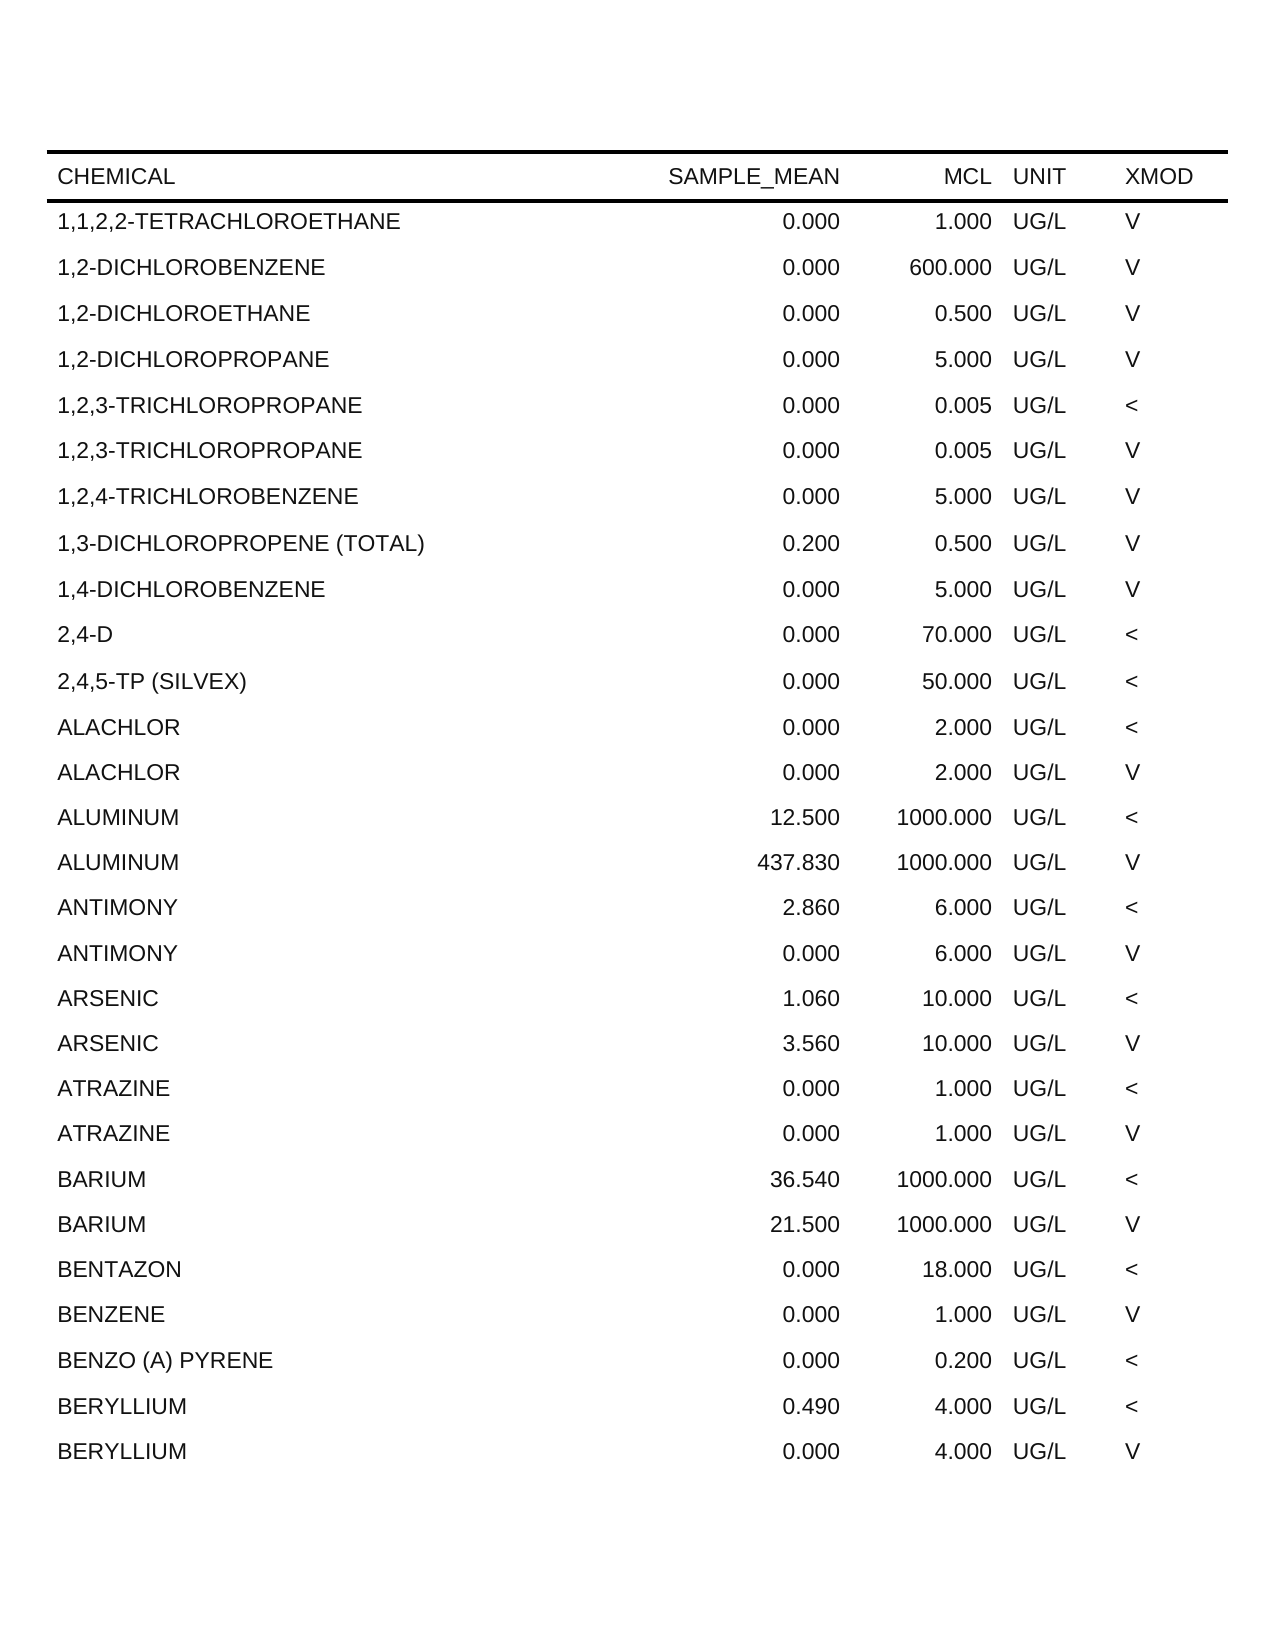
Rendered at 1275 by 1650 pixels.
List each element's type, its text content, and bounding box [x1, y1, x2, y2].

table_cell 0.200 [638, 519, 850, 566]
table_cell 21.500 [638, 1201, 850, 1247]
table_header SAMPLE_MEAN [638, 154, 850, 198]
table_cell 0.005 [850, 382, 1002, 428]
table_cell ATRAZINE [47, 1111, 638, 1156]
table_cell ALUMINUM [47, 840, 638, 885]
table_cell UG/L [1002, 1021, 1114, 1066]
table_cell UG/L [1002, 1292, 1114, 1337]
table_header UNIT [1002, 154, 1114, 198]
table_cell ALUMINUM [47, 795, 638, 840]
table_cell 5.000 [850, 566, 1002, 612]
table_cell 6.000 [850, 930, 1002, 975]
table_cell UG/L [1002, 1066, 1114, 1111]
table_cell BARIUM [47, 1156, 638, 1201]
table_cell < [1114, 1337, 1228, 1384]
table_cell 0.500 [850, 290, 1002, 336]
table_cell 1,2-DICHLOROBENZENE [47, 244, 638, 290]
table_cell 1,2,3-TRICHLOROPROPANE [47, 382, 638, 428]
table_cell 0.000 [638, 382, 850, 428]
table_cell < [1114, 1066, 1228, 1111]
table_cell UG/L [1002, 975, 1114, 1021]
table_cell V [1114, 1021, 1228, 1066]
table_cell UG/L [1002, 336, 1114, 382]
table_cell 1000.000 [850, 840, 1002, 885]
table_cell UG/L [1002, 1111, 1114, 1156]
table_cell UG/L [1002, 290, 1114, 336]
table_cell 0.200 [850, 1337, 1002, 1384]
table_cell 1,4-DICHLOROBENZENE [47, 566, 638, 612]
table_cell UG/L [1002, 840, 1114, 885]
table_cell 1.000 [850, 1111, 1002, 1156]
table_cell 1000.000 [850, 1156, 1002, 1201]
table_header MCL [850, 154, 1002, 198]
table_cell 0.000 [638, 704, 850, 749]
table_cell BENTAZON [47, 1247, 638, 1292]
table_cell < [1114, 612, 1228, 658]
table_cell V [1114, 1429, 1228, 1474]
table_cell 2.000 [850, 704, 1002, 749]
table_cell 6.000 [850, 885, 1002, 930]
table_cell < [1114, 704, 1228, 749]
table_cell UG/L [1002, 1337, 1114, 1384]
table_cell < [1114, 1156, 1228, 1201]
table_cell 0.500 [850, 519, 1002, 566]
table_cell < [1114, 795, 1228, 840]
table_cell 437.830 [638, 840, 850, 885]
table_cell 2,4,5-TP (SILVEX) [47, 658, 638, 704]
table_cell V [1114, 519, 1228, 566]
table_cell UG/L [1002, 1156, 1114, 1201]
table_cell UG/L [1002, 749, 1114, 794]
table_cell 2.860 [638, 885, 850, 930]
table_cell < [1114, 885, 1228, 930]
table_cell 4.000 [850, 1429, 1002, 1474]
table_cell 10.000 [850, 975, 1002, 1021]
table_cell 1.000 [850, 1066, 1002, 1111]
table_cell V [1114, 840, 1228, 885]
table_cell 0.000 [638, 1247, 850, 1292]
table_cell 1.060 [638, 975, 850, 1021]
table_cell V [1114, 566, 1228, 612]
table_cell 0.000 [638, 244, 850, 290]
table_cell 0.000 [638, 290, 850, 336]
table_cell ARSENIC [47, 1021, 638, 1066]
table_cell V [1114, 290, 1228, 336]
table_cell UG/L [1002, 612, 1114, 658]
table_cell 1,3-DICHLOROPROPENE (TOTAL) [47, 519, 638, 566]
table_cell 1,2,3-TRICHLOROPROPANE [47, 428, 638, 473]
table_cell 0.000 [638, 203, 850, 244]
table_cell 0.005 [850, 428, 1002, 473]
table_cell 2,4-D [47, 612, 638, 658]
table_cell V [1114, 474, 1228, 519]
table_cell UG/L [1002, 1384, 1114, 1429]
table_cell 3.560 [638, 1021, 850, 1066]
table_cell 0.000 [638, 1292, 850, 1337]
table_cell BENZENE [47, 1292, 638, 1337]
table_header XMOD [1114, 154, 1228, 198]
table_cell < [1114, 382, 1228, 428]
table_cell UG/L [1002, 474, 1114, 519]
table_cell UG/L [1002, 795, 1114, 840]
table_cell 36.540 [638, 1156, 850, 1201]
table_cell UG/L [1002, 1247, 1114, 1292]
table_cell 600.000 [850, 244, 1002, 290]
table_cell 18.000 [850, 1247, 1002, 1292]
table_cell 1000.000 [850, 795, 1002, 840]
table_cell V [1114, 1292, 1228, 1337]
table_cell BERYLLIUM [47, 1429, 638, 1474]
table_cell 0.000 [638, 612, 850, 658]
table_cell UG/L [1002, 704, 1114, 749]
table_cell 1,2-DICHLOROETHANE [47, 290, 638, 336]
table_cell V [1114, 428, 1228, 473]
table_cell V [1114, 749, 1228, 794]
table_cell 0.000 [638, 930, 850, 975]
table_cell ALACHLOR [47, 749, 638, 794]
table_cell < [1114, 975, 1228, 1021]
table_cell 0.000 [638, 1429, 850, 1474]
table_cell V [1114, 336, 1228, 382]
table_cell UG/L [1002, 244, 1114, 290]
table_cell UG/L [1002, 566, 1114, 612]
table_cell V [1114, 930, 1228, 975]
table_cell 0.000 [638, 428, 850, 473]
table_cell UG/L [1002, 428, 1114, 473]
table_cell 0.000 [638, 566, 850, 612]
table_cell 0.000 [638, 749, 850, 794]
table_cell UG/L [1002, 382, 1114, 428]
table_cell 0.000 [638, 1111, 850, 1156]
table_cell ARSENIC [47, 975, 638, 1021]
table_cell 10.000 [850, 1021, 1002, 1066]
table_cell V [1114, 1111, 1228, 1156]
table_cell ATRAZINE [47, 1066, 638, 1111]
table_cell BARIUM [47, 1201, 638, 1247]
table_cell 1000.000 [850, 1201, 1002, 1247]
table_cell 5.000 [850, 474, 1002, 519]
table_cell UG/L [1002, 930, 1114, 975]
table_cell 50.000 [850, 658, 1002, 704]
table_cell 5.000 [850, 336, 1002, 382]
table_cell 70.000 [850, 612, 1002, 658]
table_cell 1,2,4-TRICHLOROBENZENE [47, 474, 638, 519]
table_cell 0.490 [638, 1384, 850, 1429]
table_cell 1,2-DICHLOROPROPANE [47, 336, 638, 382]
table_cell 2.000 [850, 749, 1002, 794]
table_cell ALACHLOR [47, 704, 638, 749]
table_cell UG/L [1002, 658, 1114, 704]
table_cell ANTIMONY [47, 930, 638, 975]
table_cell V [1114, 244, 1228, 290]
table_cell 0.000 [638, 336, 850, 382]
table_cell 0.000 [638, 1337, 850, 1384]
table_cell 1,1,2,2-TETRACHLOROETHANE [47, 203, 638, 244]
table_cell ANTIMONY [47, 885, 638, 930]
table_cell UG/L [1002, 1429, 1114, 1474]
table_cell 0.000 [638, 474, 850, 519]
table_cell < [1114, 1384, 1228, 1429]
table_cell V [1114, 1201, 1228, 1247]
table_cell BENZO (A) PYRENE [47, 1337, 638, 1384]
table_cell 1.000 [850, 1292, 1002, 1337]
table_cell 0.000 [638, 1066, 850, 1111]
table_cell UG/L [1002, 885, 1114, 930]
table_cell 4.000 [850, 1384, 1002, 1429]
table_cell V [1114, 203, 1228, 244]
table_cell UG/L [1002, 519, 1114, 566]
table_cell < [1114, 1247, 1228, 1292]
table_cell < [1114, 658, 1228, 704]
table_cell 12.500 [638, 795, 850, 840]
table_cell 1.000 [850, 203, 1002, 244]
table_cell 0.000 [638, 658, 850, 704]
table_cell UG/L [1002, 203, 1114, 244]
table_cell UG/L [1002, 1201, 1114, 1247]
table_cell BERYLLIUM [47, 1384, 638, 1429]
table_header CHEMICAL [47, 154, 638, 198]
